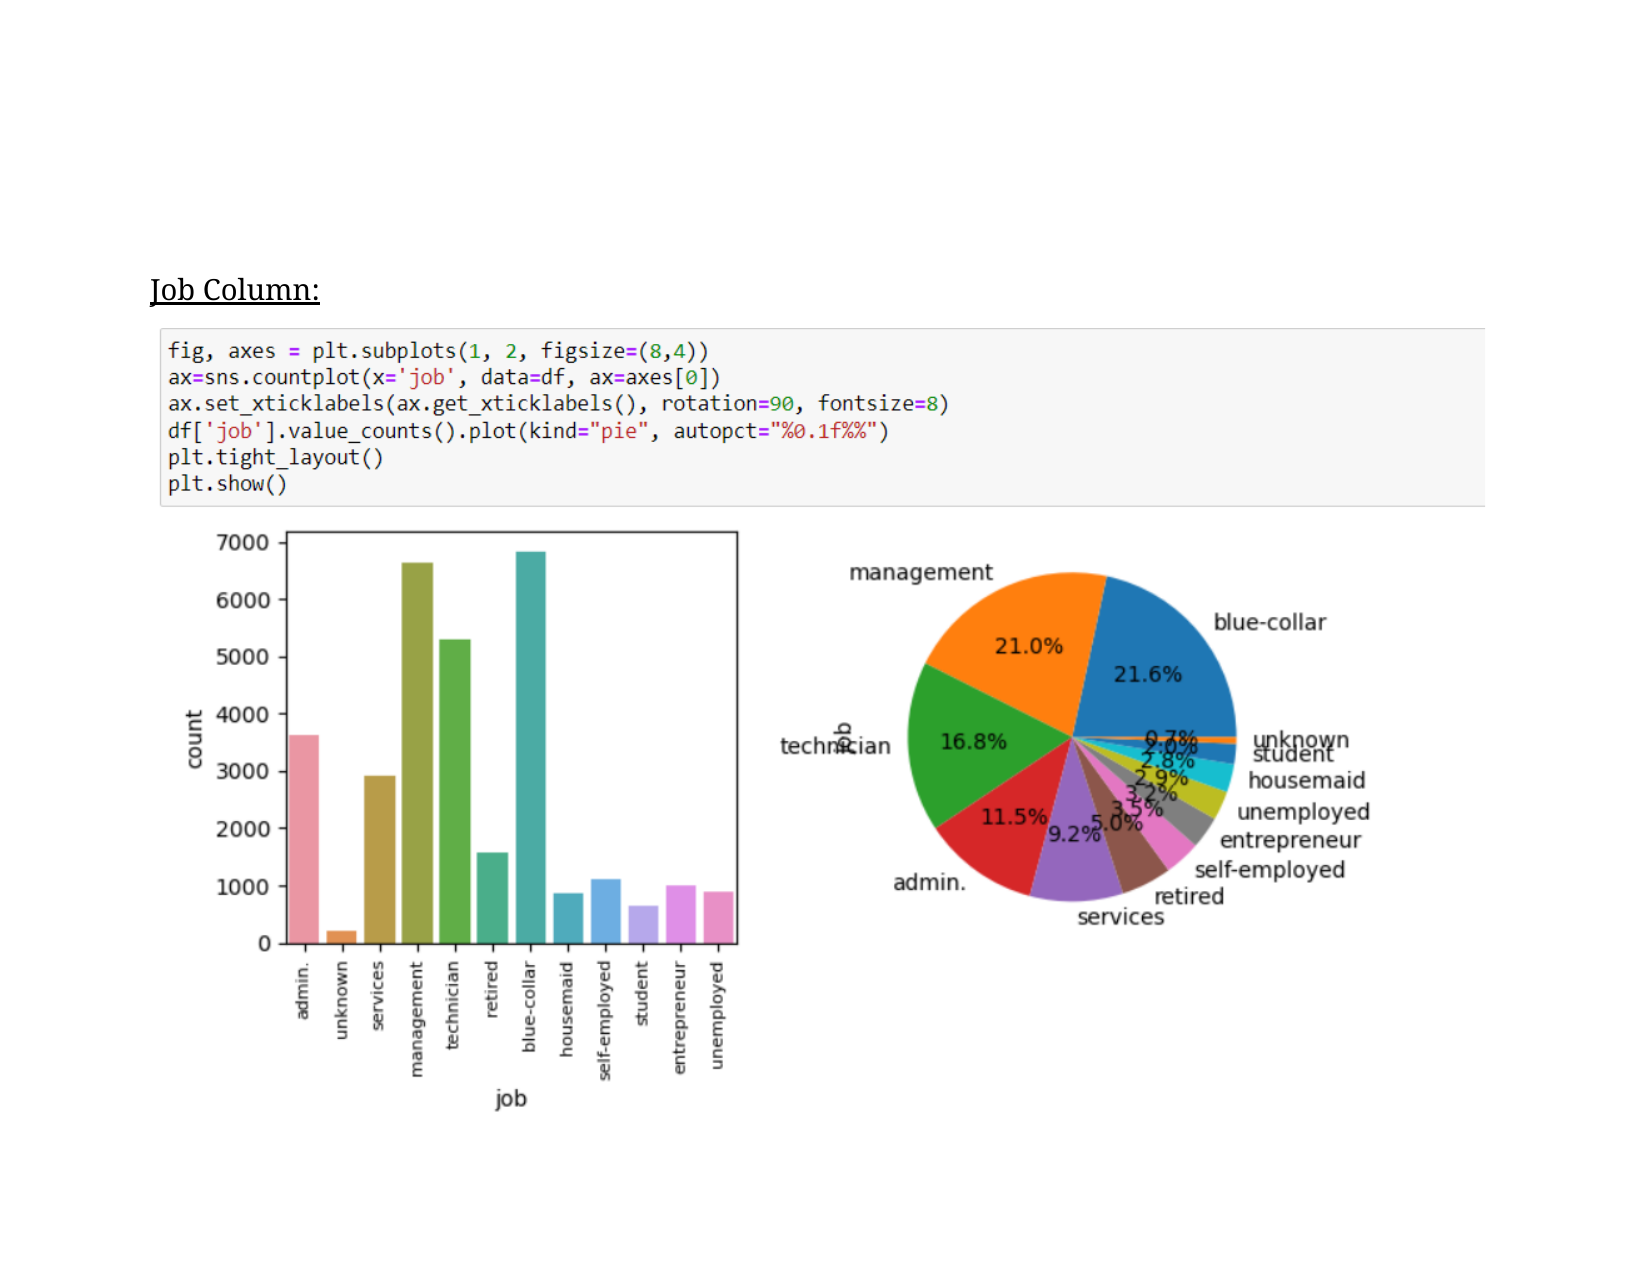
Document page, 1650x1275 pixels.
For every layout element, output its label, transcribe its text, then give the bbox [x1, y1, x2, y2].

picture [150, 328, 1485, 1118]
text Job Column: [150, 269, 1500, 309]
